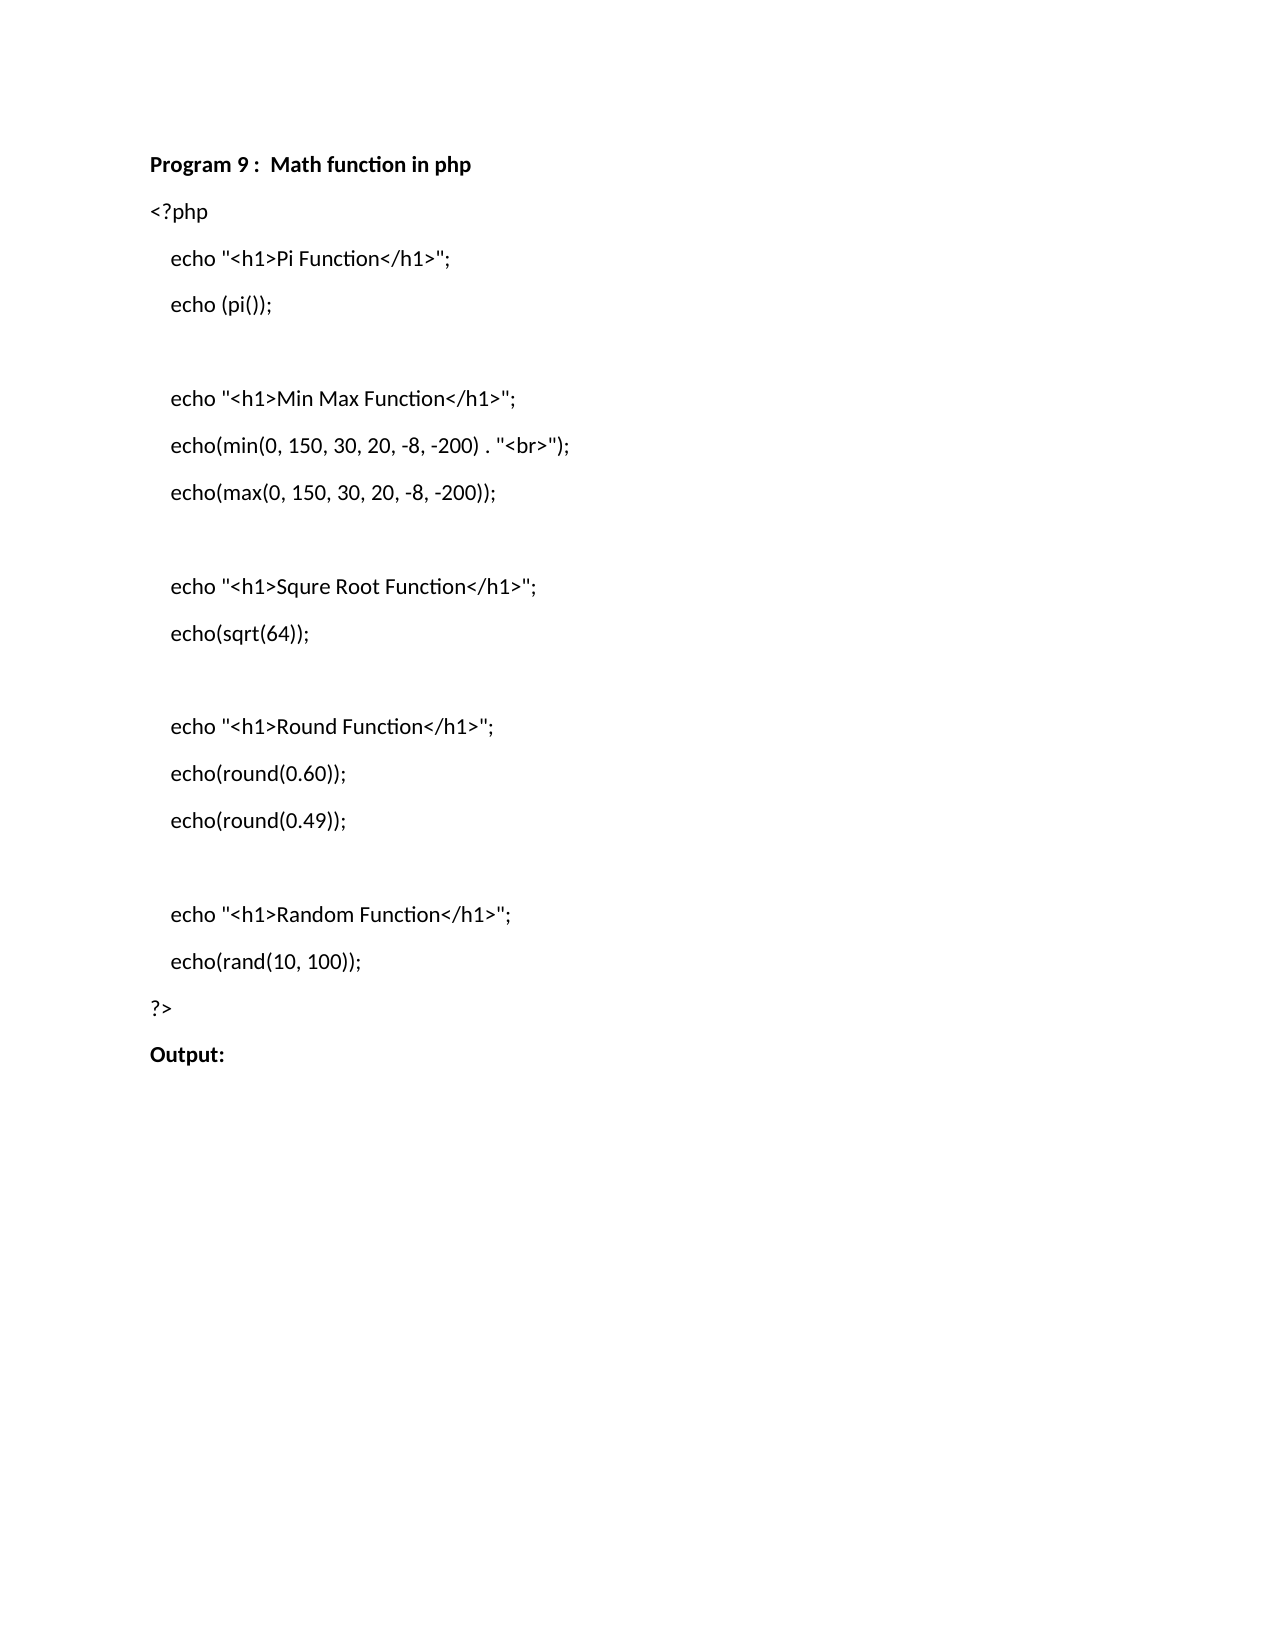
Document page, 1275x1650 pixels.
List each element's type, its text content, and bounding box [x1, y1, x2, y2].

text echo(round(0.60)); [150, 759, 1125, 787]
text echo "<h1>Min Max Function</h1>"; [150, 384, 1125, 412]
text echo(round(0.49)); [150, 806, 1125, 834]
text echo(rand(10, 100)); [150, 947, 1125, 975]
text echo "<h1>Pi Function</h1>"; [150, 244, 1125, 272]
text echo "<h1>Squre Root Function</h1>"; [150, 572, 1125, 600]
text echo(max(0, 150, 30, 20, -8, -200)); [150, 478, 1125, 506]
text echo (pi()); [150, 291, 1125, 319]
text ?> [150, 994, 1125, 1022]
text echo "<h1>Random Function</h1>"; [150, 900, 1125, 928]
text echo(min(0, 150, 30, 20, -8, -200) . "<br>"); [150, 431, 1125, 459]
text Output: [150, 1041, 1125, 1069]
text echo "<h1>Round Function</h1>"; [150, 712, 1125, 741]
text echo(sqrt(64)); [150, 619, 1125, 647]
text <?php [150, 197, 1125, 225]
text Program 9 : Math function in php [150, 150, 1125, 178]
